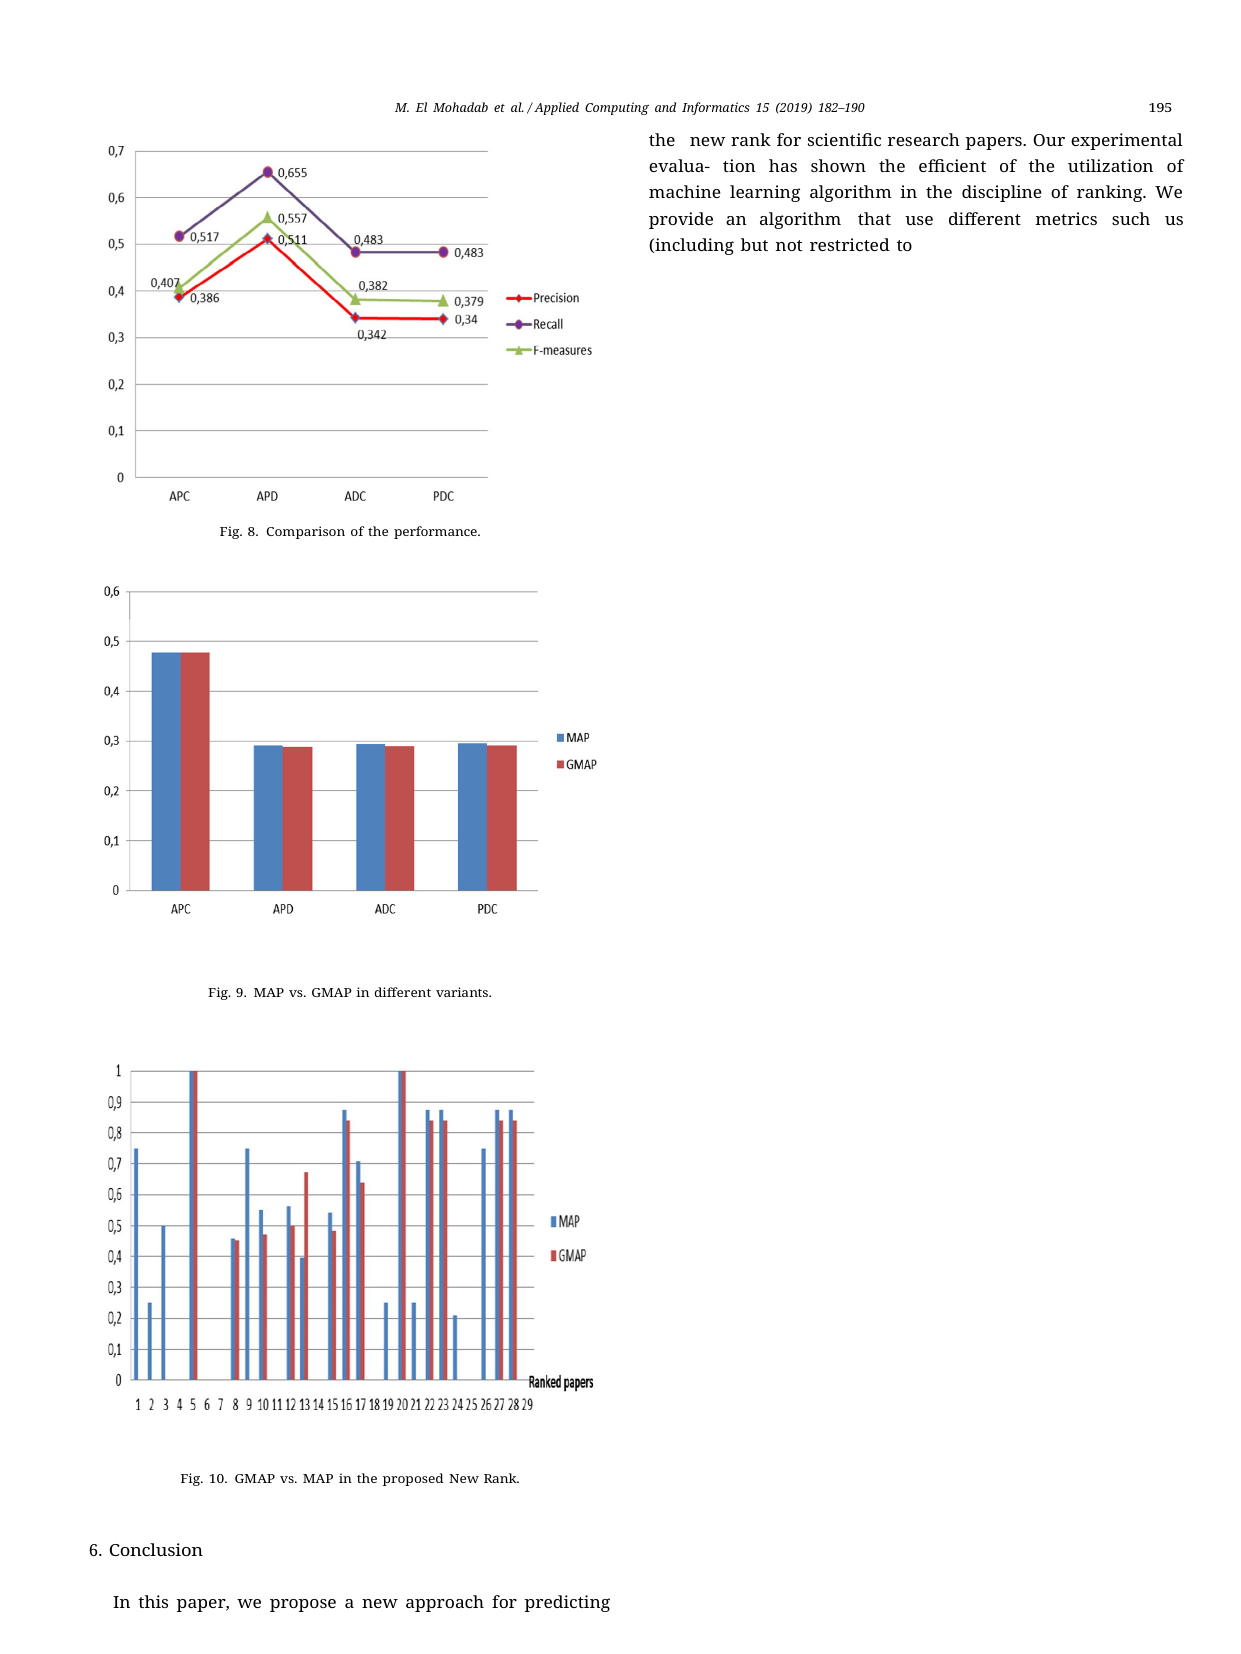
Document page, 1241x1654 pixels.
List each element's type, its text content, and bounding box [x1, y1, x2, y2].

text In this paper, we propose a new approach for predicting the new rank for scientific research papers. Our experimental evalua- tion has shown the efficient of the utilization of machine learning algorithm in the discipline of ranking. We provide an algorithm that use different metrics such us (including but not restricted to [649, 129, 1184, 256]
list Conclusion [89, 1539, 612, 1562]
text Fig. 9. MAP vs. GMAP in different variants. [88, 984, 611, 1001]
picture [107, 1063, 594, 1411]
picture [103, 585, 597, 914]
picture [107, 146, 593, 501]
text Fig. 8. Comparison of the performance. [88, 523, 612, 540]
text Fig. 10. GMAP vs. MAP in the proposed New Rank. [88, 1470, 611, 1487]
